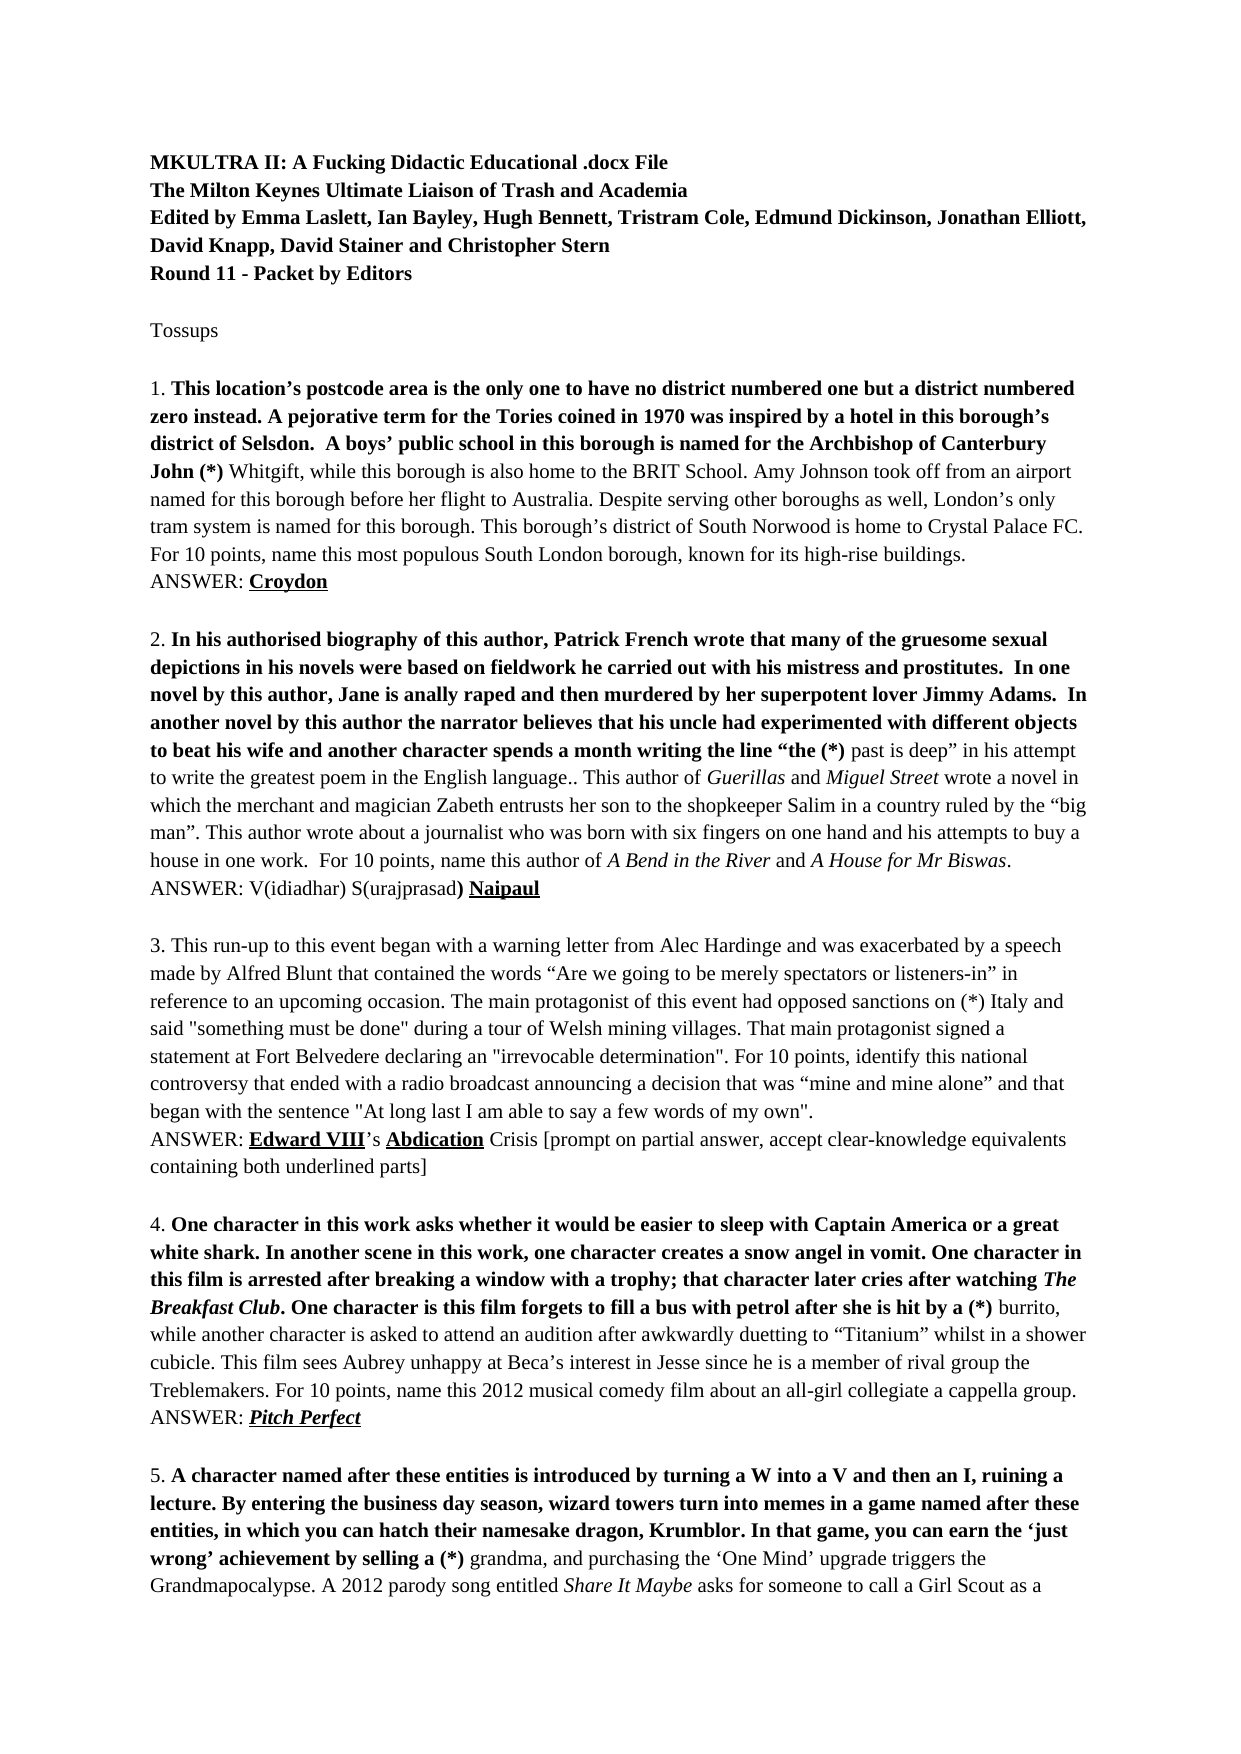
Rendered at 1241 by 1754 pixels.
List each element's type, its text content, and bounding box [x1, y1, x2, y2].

text MKULTRA II: A Fucking Didactic Educational .docx File [150, 150, 1090, 174]
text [150, 1463, 1090, 1597]
text ANSWER: Edward VIII’s Abdication Crisis [prompt on partial answer, accept clear-knowledge equivalents containing both underlined parts] [150, 1127, 1090, 1178]
text 3. This run-up to this event began with a warning letter from Alec Hardinge and was exacerbated by a speech made by Alfred Blunt that contained the words “Are we going to be merely spectators or listeners-in” in reference to an upcoming occasion. The main protagonist of this event had opposed sanctions on (*) Italy and said "something must be done" during a tour of Welsh mining villages. That main protagonist signed a statement at Fort Belvedere declaring an "irrevocable determination". For 10 points, identify this national controversy that ended with a radio broadcast announcing a decision that was “mine and mine alone” and that began with the sentence "At long last I am able to say a few words of my own". [150, 933, 1090, 1123]
text 4. One character in this work asks whether it would be easier to sleep with Captain America or a great white shark. In another scene in this work, one character creates a snow angel in vomit. One character in this film is arrested after breaking a window with a trophy; that character later cries after watching The Breakfast Club. One character is this film forgets to fill a bus with petrol after she is hit by a (*) burrito, while another character is asked to attend an audition after awkwardly duetting to “Titanium” whilst in a shower cubicle. This film sees Aubrey unhappy at Beca’s interest in Jesse since he is a member of rival group the Treblemakers. For 10 points, name this 2012 musical comedy film about an all-girl collegiate a cappella group. [150, 1212, 1090, 1402]
text ANSWER: V(idiadhar) S(urajprasad) Naipaul [150, 876, 1090, 899]
text Tossups [150, 318, 1090, 342]
text 1. This location’s postcode area is the only one to have no district numbered one but a district numbered zero instead. A pejorative term for the Tories coined in 1970 was inspired by a hotel in this borough’s district of Selsdon. A boys’ public school in this borough is named for the Archbishop of Canterbury John (*) Whitgift, while this borough is also home to the BRIT School. Amy Johnson took off from an airport named for this borough before her flight to Australia. Despite serving other boroughs as well, London’s only tram system is named for this borough. This borough’s district of South Norwood is home to Crystal Palace FC. For 10 points, name this most populous South London borough, known for its high-rise buildings. [150, 376, 1090, 566]
text ANSWER: Pitch Perfect [150, 1405, 1090, 1429]
text ANSWER: Croydon [150, 569, 1090, 593]
text Round 11 - Packet by Editors [150, 260, 1090, 284]
text 2. In his authorised biography of this author, Patrick French wrote that many of the gruesome sexual depictions in his novels were based on fieldwork he carried out with his mistress and prostitutes. In one novel by this author, Jane is anally raped and then murdered by her superpotent lover Jimmy Adams. In another novel by this author the narrator believes that his uncle had experimented with different objects to beat his wife and another character spends a month writing the line “the (*) past is deep” in his attempt to write the greatest poem in the English language.. This author of Guerillas and Miguel Street wrote a novel in which the merchant and magician Zabeth entrusts her son to the shopkeeper Salim in a country ruled by the “big man”. This author wrote about a journalist who was born with six fingers on one hand and his attempts to buy a house in one work. For 10 points, name this author of A Bend in the River and A House for Mr Biswas. [150, 627, 1090, 872]
text The Milton Keynes Ultimate Liaison of Trash and Academia [150, 178, 1090, 202]
text Edited by Emma Laslett, Ian Bayley, Hugh Bennett, Tristram Cole, Edmund Dickinson, Jonathan Elliott, David Knapp, David Stainer and Christopher Stern [150, 205, 1090, 257]
